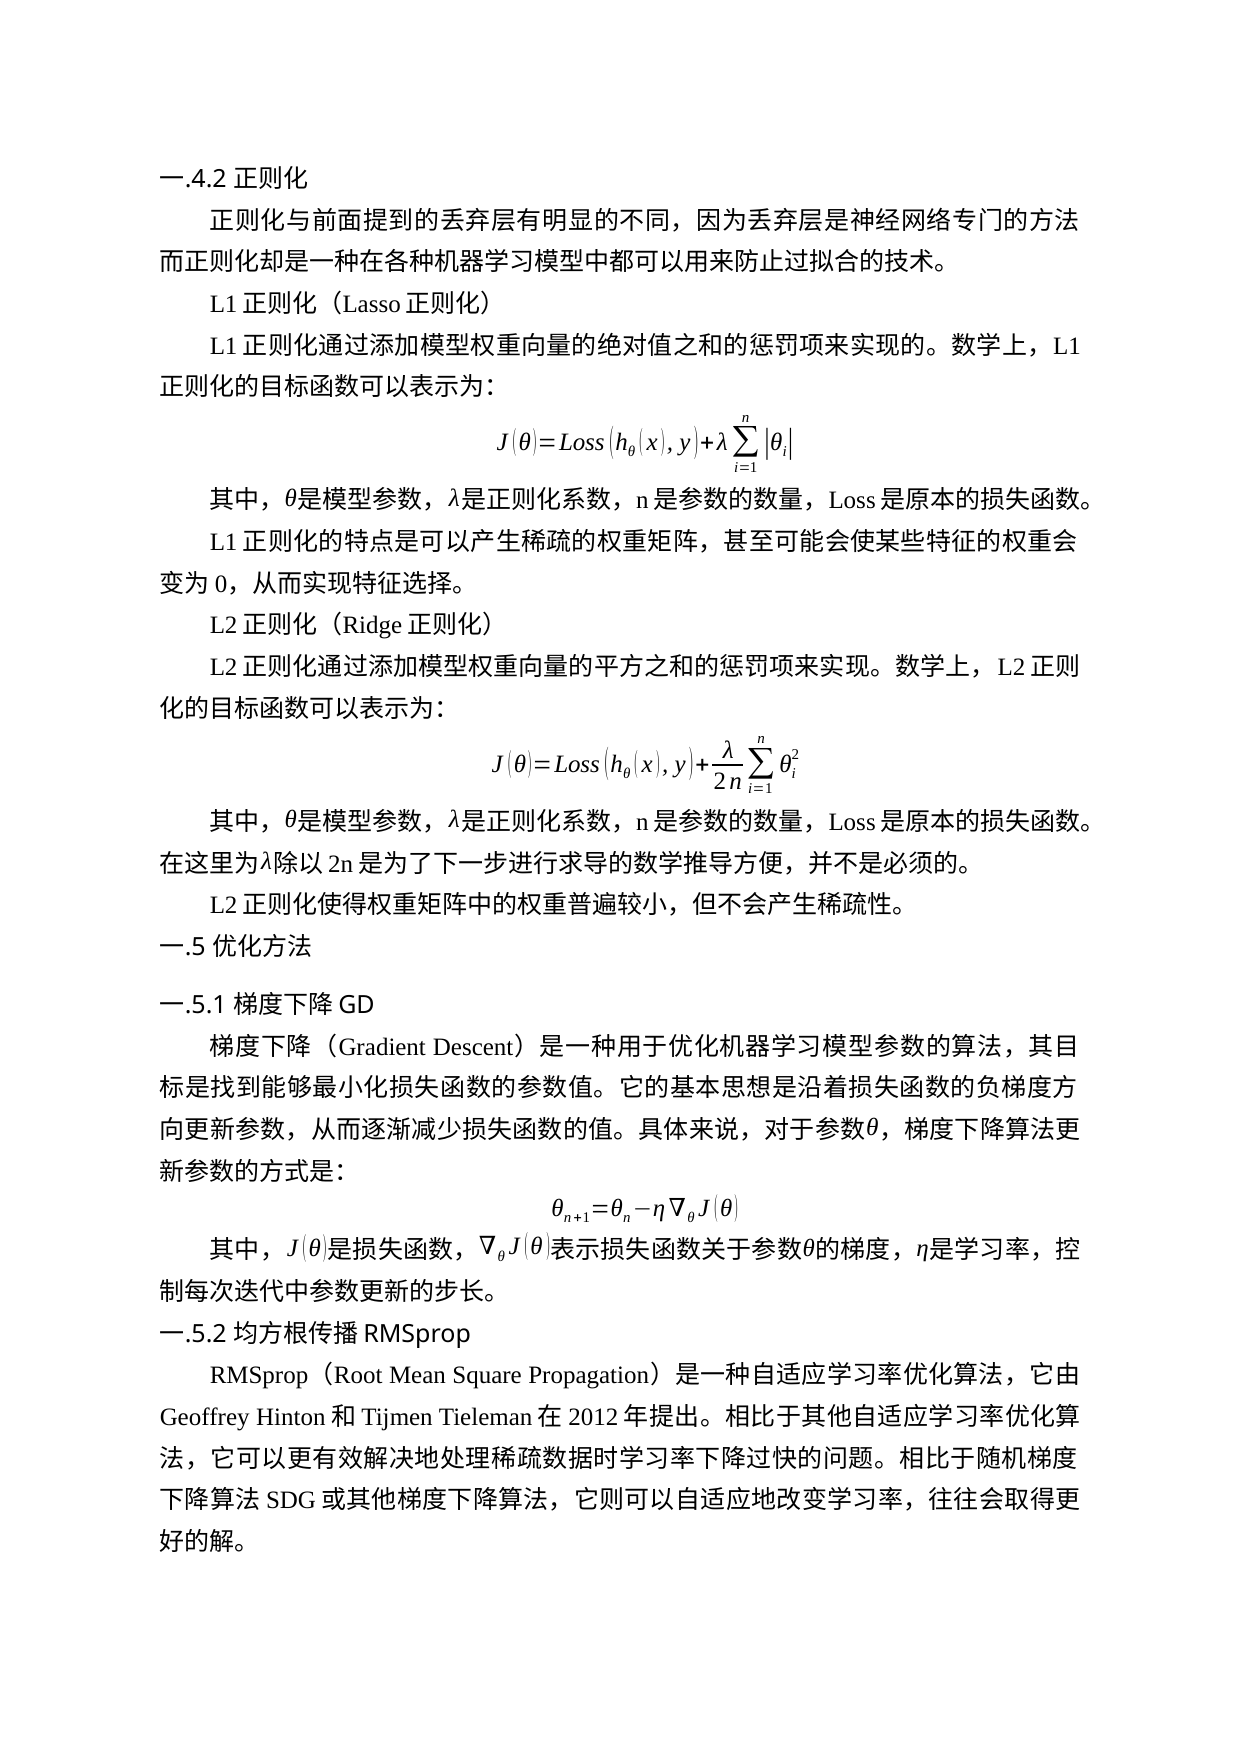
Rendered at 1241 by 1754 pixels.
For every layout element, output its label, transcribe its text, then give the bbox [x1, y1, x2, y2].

text RMSprop（Root Mean Square Propagation）是一种自适应学习率优化算法，它由Geoffrey Hinton和Tijmen Tieleman在2012年提出。相比于其他自适应学习率优化算法，它可以更有效解决地处理稀疏数据时学习率下降过快的问题。相比于随机梯度下降算法SDG或其他梯度下降算法，它则可以自适应地改变学习率，往往会取得更好的解。 [159, 1355, 1081, 1558]
text L2正则化通过添加模型权重向量的平方之和的惩罚项来实现。数学上，L2正则化的目标函数可以表示为： [159, 647, 1081, 724]
subtitle 均方根传播RMSprop [159, 1313, 1081, 1349]
subtitle 梯度下降GD [159, 984, 1081, 1021]
text 其中，是损失函数，表示损失函数关于参数的梯度，是学习率，控制每次迭代中参数更新的步长。 [159, 1230, 1081, 1308]
subtitle 优化方法 [159, 927, 1081, 963]
text L1正则化（Lasso正则化） [159, 283, 1081, 320]
text L1正则化的特点是可以产生稀疏的权重矩阵，甚至可能会使某些特征的权重会变为0，从而实现特征选择。 [159, 522, 1081, 599]
text 正则化与前面提到的丢弃层有明显的不同，因为丢弃层是神经网络专门的方法而正则化却是一种在各种机器学习模型中都可以用来防止过拟合的技术。 [159, 200, 1081, 278]
text L2正则化使得权重矩阵中的权重普遍较小，但不会产生稀疏性。 [159, 885, 1081, 921]
text 梯度下降（Gradient Descent）是一种用于优化机器学习模型参数的算法，其目标是找到能够最小化损失函数的参数值。它的基本思想是沿着损失函数的负梯度方向更新参数，从而逐渐减少损失函数的值。具体来说，对于参数，梯度下降算法更新参数的方式是： [159, 1026, 1081, 1187]
text L1正则化通过添加模型权重向量的绝对值之和的惩罚项来实现的。数学上，L1正则化的目标函数可以表示为： [159, 325, 1081, 403]
text L2正则化（Ridge正则化） [159, 605, 1081, 641]
subtitle 正则化 [159, 158, 1081, 195]
text 其中，是模型参数，是正则化系数，n是参数的数量，Loss是原本的损失函数。在这里为除以2n是为了下一步进行求导的数学推导方便，并不是必须的。 [159, 802, 1081, 879]
text 其中，是模型参数，是正则化系数，n是参数的数量，Loss是原本的损失函数。 [159, 480, 1081, 516]
